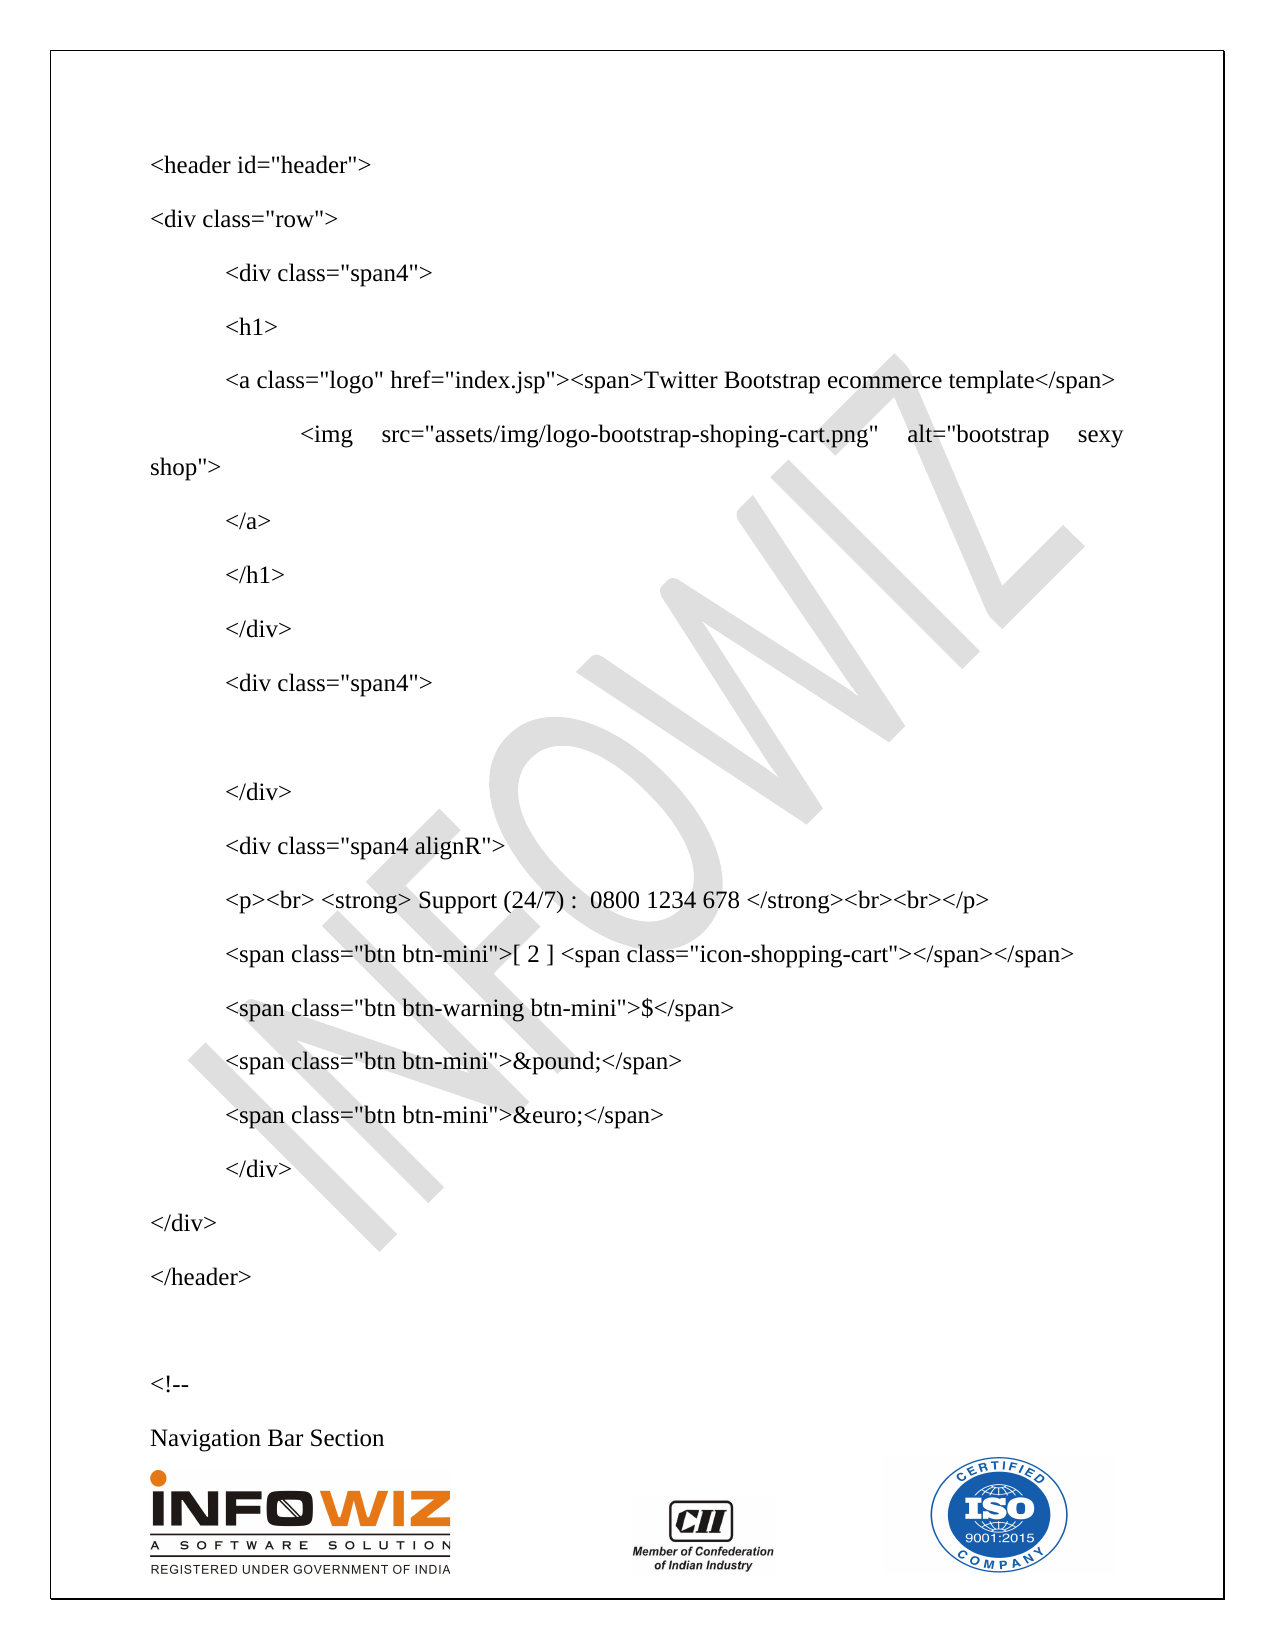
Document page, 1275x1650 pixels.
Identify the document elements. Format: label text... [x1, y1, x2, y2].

text <span class="btn btn-mini">&euro;</span> [150, 1100, 1124, 1129]
text </h1> [150, 560, 1124, 589]
text Navigation Bar Section [150, 1423, 1124, 1452]
text <p><br> <strong> Support (24/7) : 0800 1234 678 </strong><br><br></p> [150, 885, 1124, 914]
text </div> [150, 1208, 1124, 1237]
text <span class="btn btn-warning btn-mini">$</span> [150, 993, 1124, 1021]
text <div class="span4"> [150, 668, 1124, 696]
text <div class="span4 alignR"> [150, 831, 1124, 860]
picture [883, 1455, 1115, 1574]
text </a> [150, 506, 1124, 535]
picture [631, 1495, 775, 1574]
text <img src="assets/img/logo-bootstrap-shoping-cart.png" alt="bootstrap sexy shop"> [150, 419, 1124, 481]
text <span class="btn btn-mini">&pound;</span> [150, 1046, 1124, 1075]
text </header> [150, 1262, 1124, 1291]
text </div> [150, 614, 1124, 643]
text <div class="row"> [150, 204, 1124, 233]
picture [150, 1470, 451, 1574]
text <a class="logo" href="index.jsp"><span>Twitter Bootstrap ecommerce template</span> [150, 365, 1124, 394]
text </div> [150, 777, 1124, 806]
text <header id="header"> [150, 150, 1124, 179]
text </div> [150, 1154, 1124, 1183]
text <div class="span4"> [150, 258, 1124, 286]
text <h1> [150, 312, 1124, 340]
text <!-- [150, 1369, 1124, 1398]
text <span class="btn btn-mini">[ 2 ] <span class="icon-shopping-cart"></span></span> [150, 939, 1124, 967]
